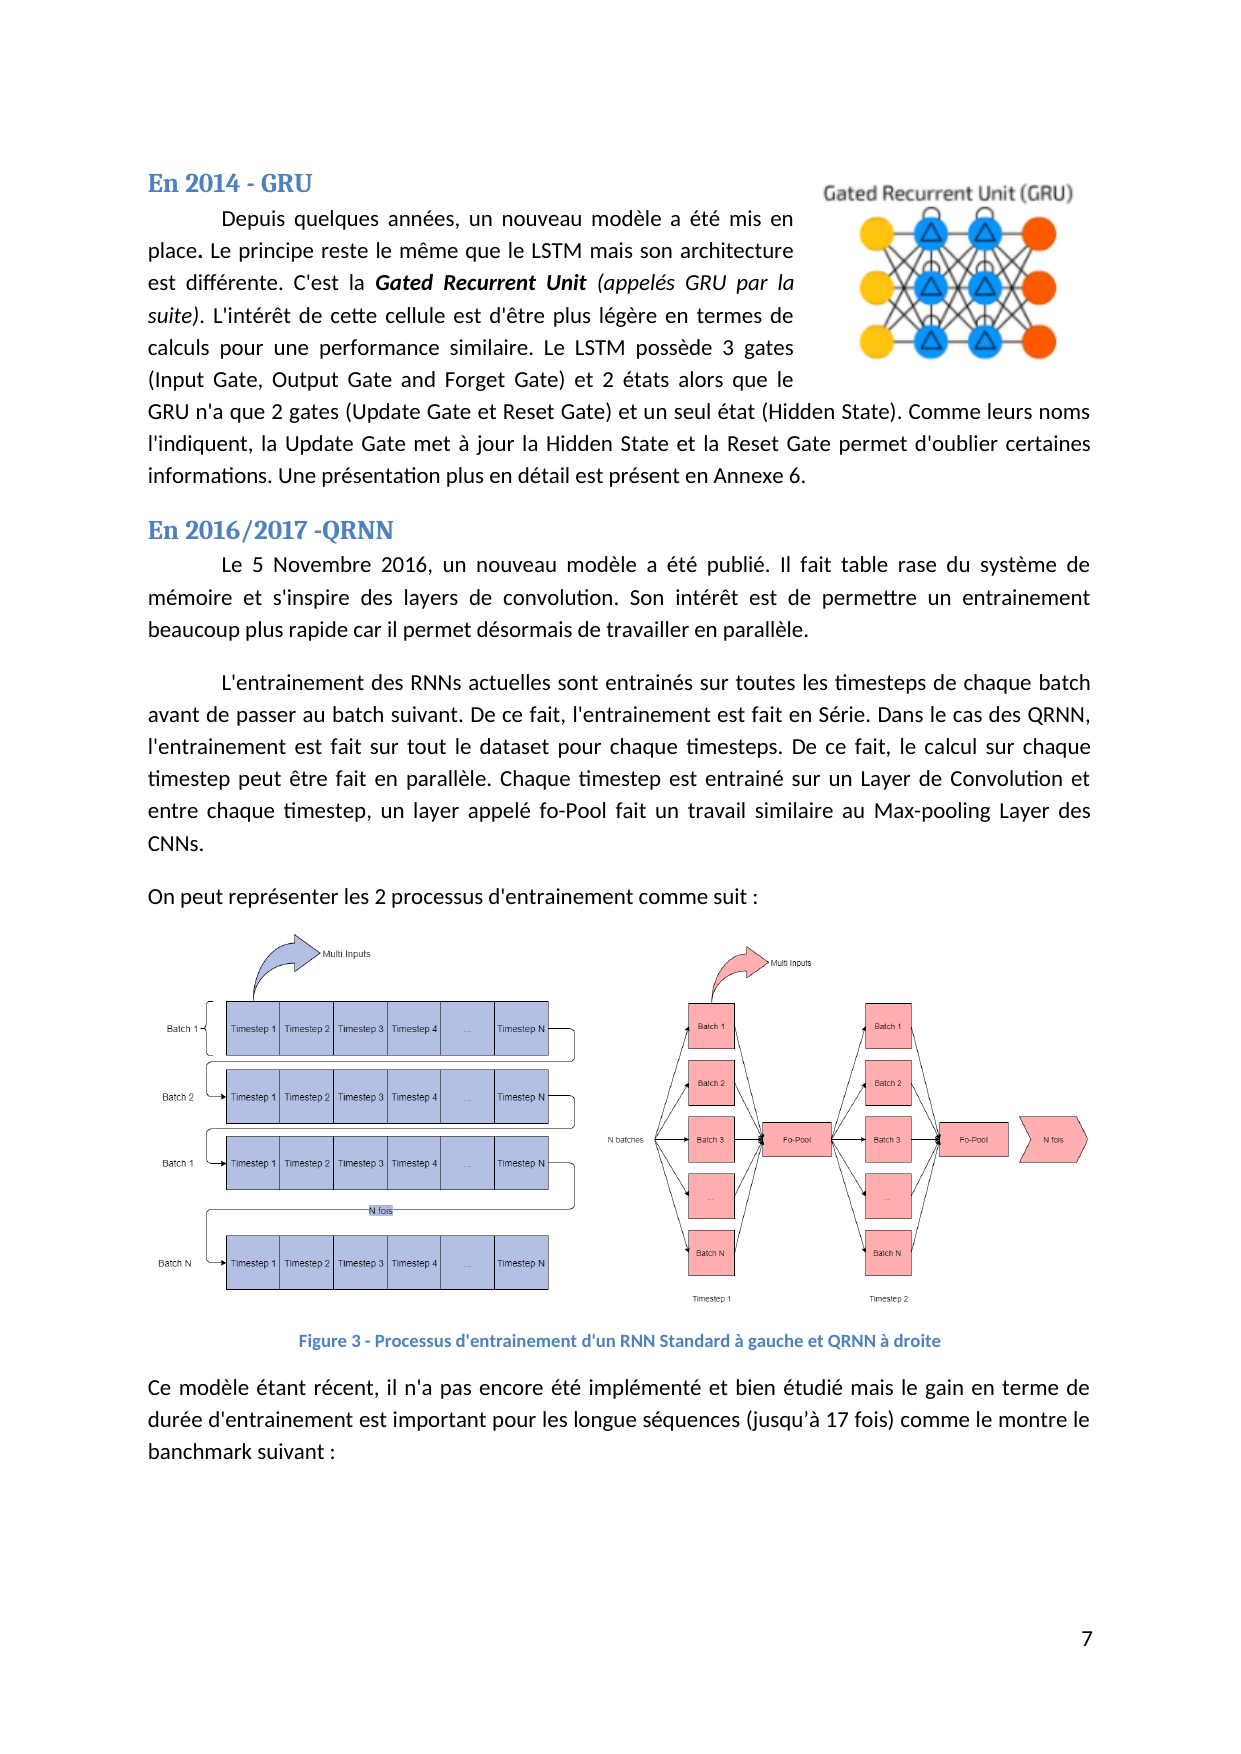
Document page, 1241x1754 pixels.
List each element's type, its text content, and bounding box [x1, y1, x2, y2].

picture [813, 168, 1098, 375]
text Depuis quelques années, un nouveau modèle a été mis en place. Le principe reste le même que le LSTM mais son architecture est différente. C'est la Gated Recurrent Unit (appelés GRU par la suite). L'intérêt de cette cellule est d'être plus légère en termes de calculs pour une performance similaire. Le LSTM possède 3 gates (Input Gate, Output Gate and Forget Gate) et 2 états alors que le GRU n'a que 2 gates (Update Gate et Reset Gate) et un seul état (Hidden State). Comme leurs noms l'indiquent, la Update Gate met à jour la Hidden State et la Reset Gate permet d'oublier certaines informations. Une présentation plus en détail est présent en Annexe 6. [148, 204, 1093, 490]
subtitle En 2016/2017 -QRNN [148, 515, 1093, 546]
subtitle En 2014 - GRU [148, 168, 813, 199]
text Le 5 Novembre 2016, un nouveau modèle a été publié. Il fait table rase du système de mémoire et s'inspire des layers de convolution. Son intérêt est de permettre un entrainement beaucoup plus rapide car il permet désormais de travailler en parallèle. [148, 550, 1093, 643]
text Ce modèle étant récent, il n'a pas encore été implémenté et bien étudié mais le gain en terme de durée d'entrainement est important pour les longue séquences (jusqu’à 17 fois) comme le montre le banchmark suivant : [148, 1373, 1093, 1465]
text On peut représenter les 2 processus d'entrainement comme suit : [148, 882, 1093, 910]
text L'entrainement des RNNs actuelles sont entrainés sur toutes les timesteps de chaque batch avant de passer au batch suivant. De ce fait, l'entrainement est fait en Série. Dans le cas des QRNN, l'entrainement est fait sur tout le dataset pour chaque timesteps. De ce fait, le calcul sur chaque timestep peut être fait en parallèle. Chaque timestep est entrainé sur un Layer de Convolution et entre chaque timestep, un layer appelé fo-Pool fait un travail similaire au Max-pooling Layer des CNNs. [148, 668, 1093, 857]
